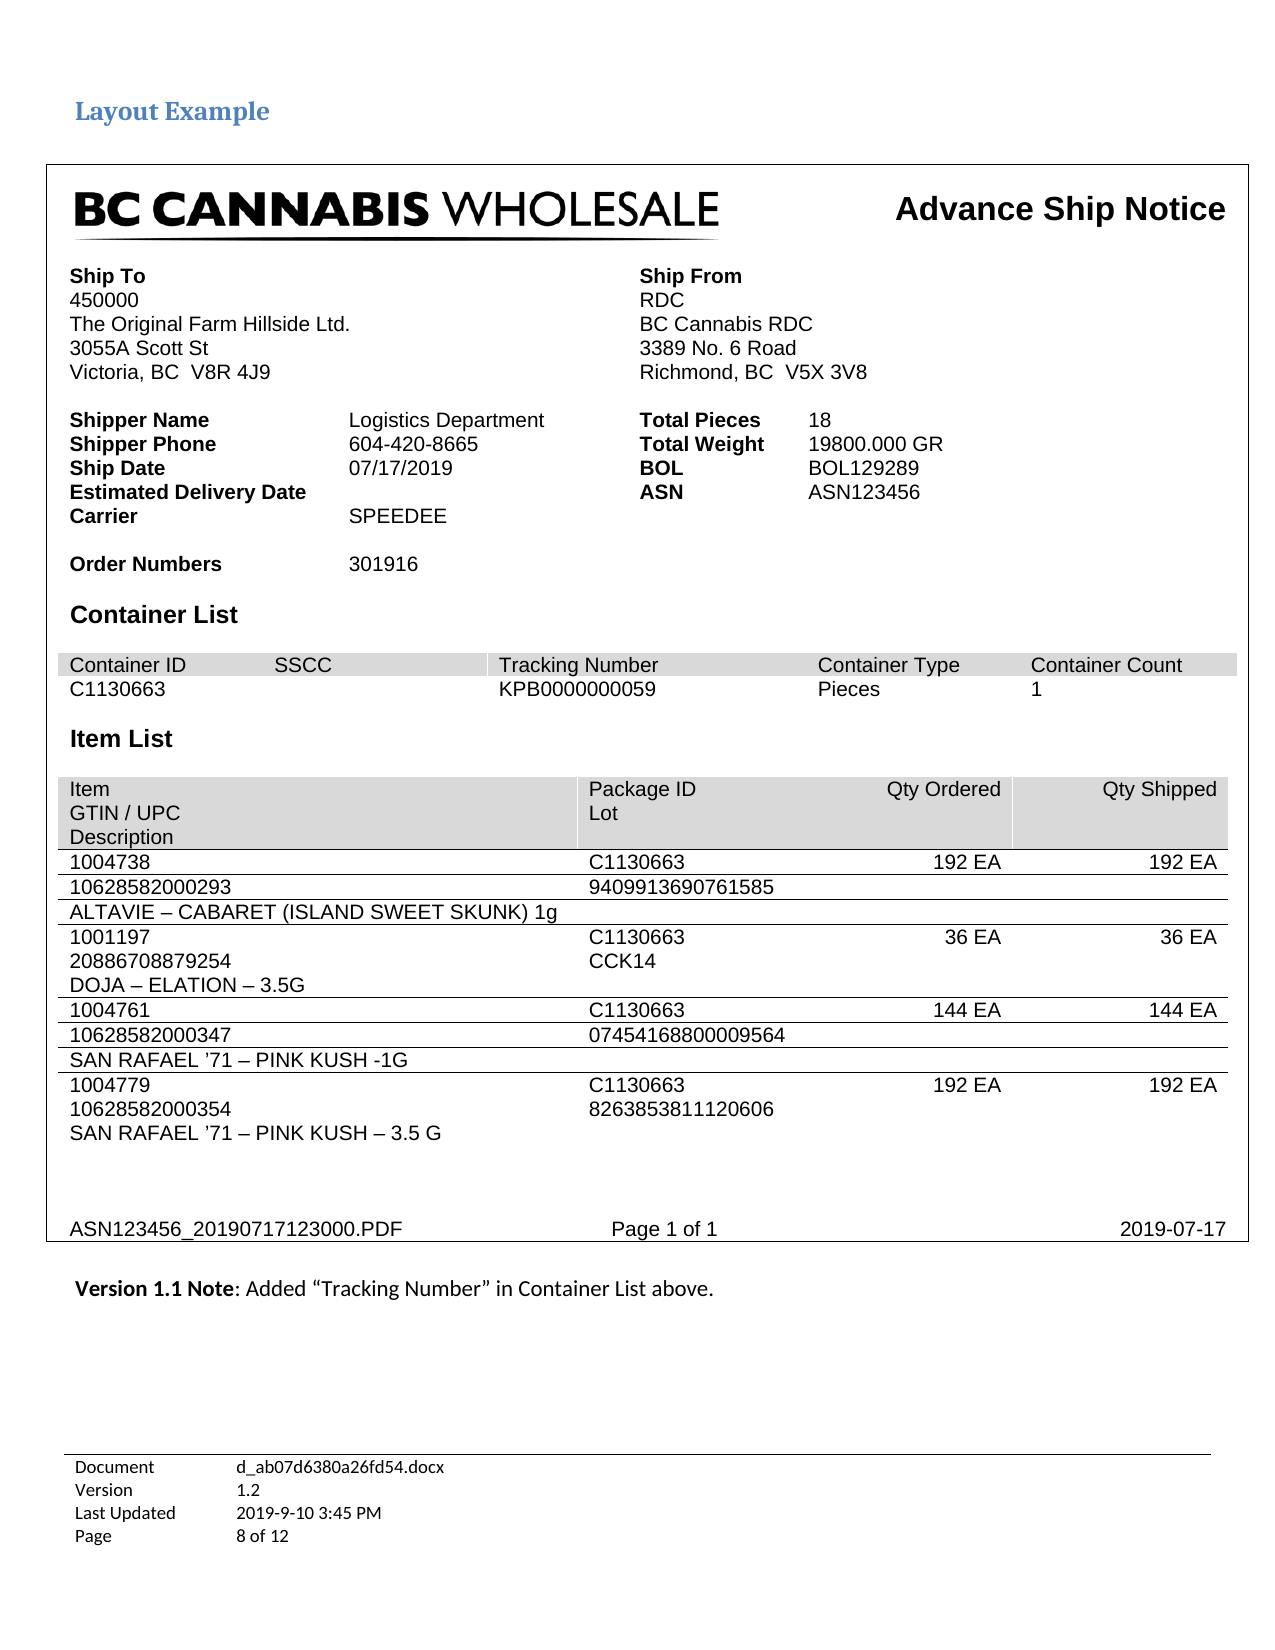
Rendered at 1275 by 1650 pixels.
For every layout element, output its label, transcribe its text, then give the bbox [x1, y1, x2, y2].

picture [69, 188, 725, 241]
text Version 1.1 Note: Added “Tracking Number” in Container List above. [75, 1274, 1200, 1302]
subtitle Layout Example [75, 96, 1200, 127]
table_header Container List Item List [47, 165, 1248, 1241]
